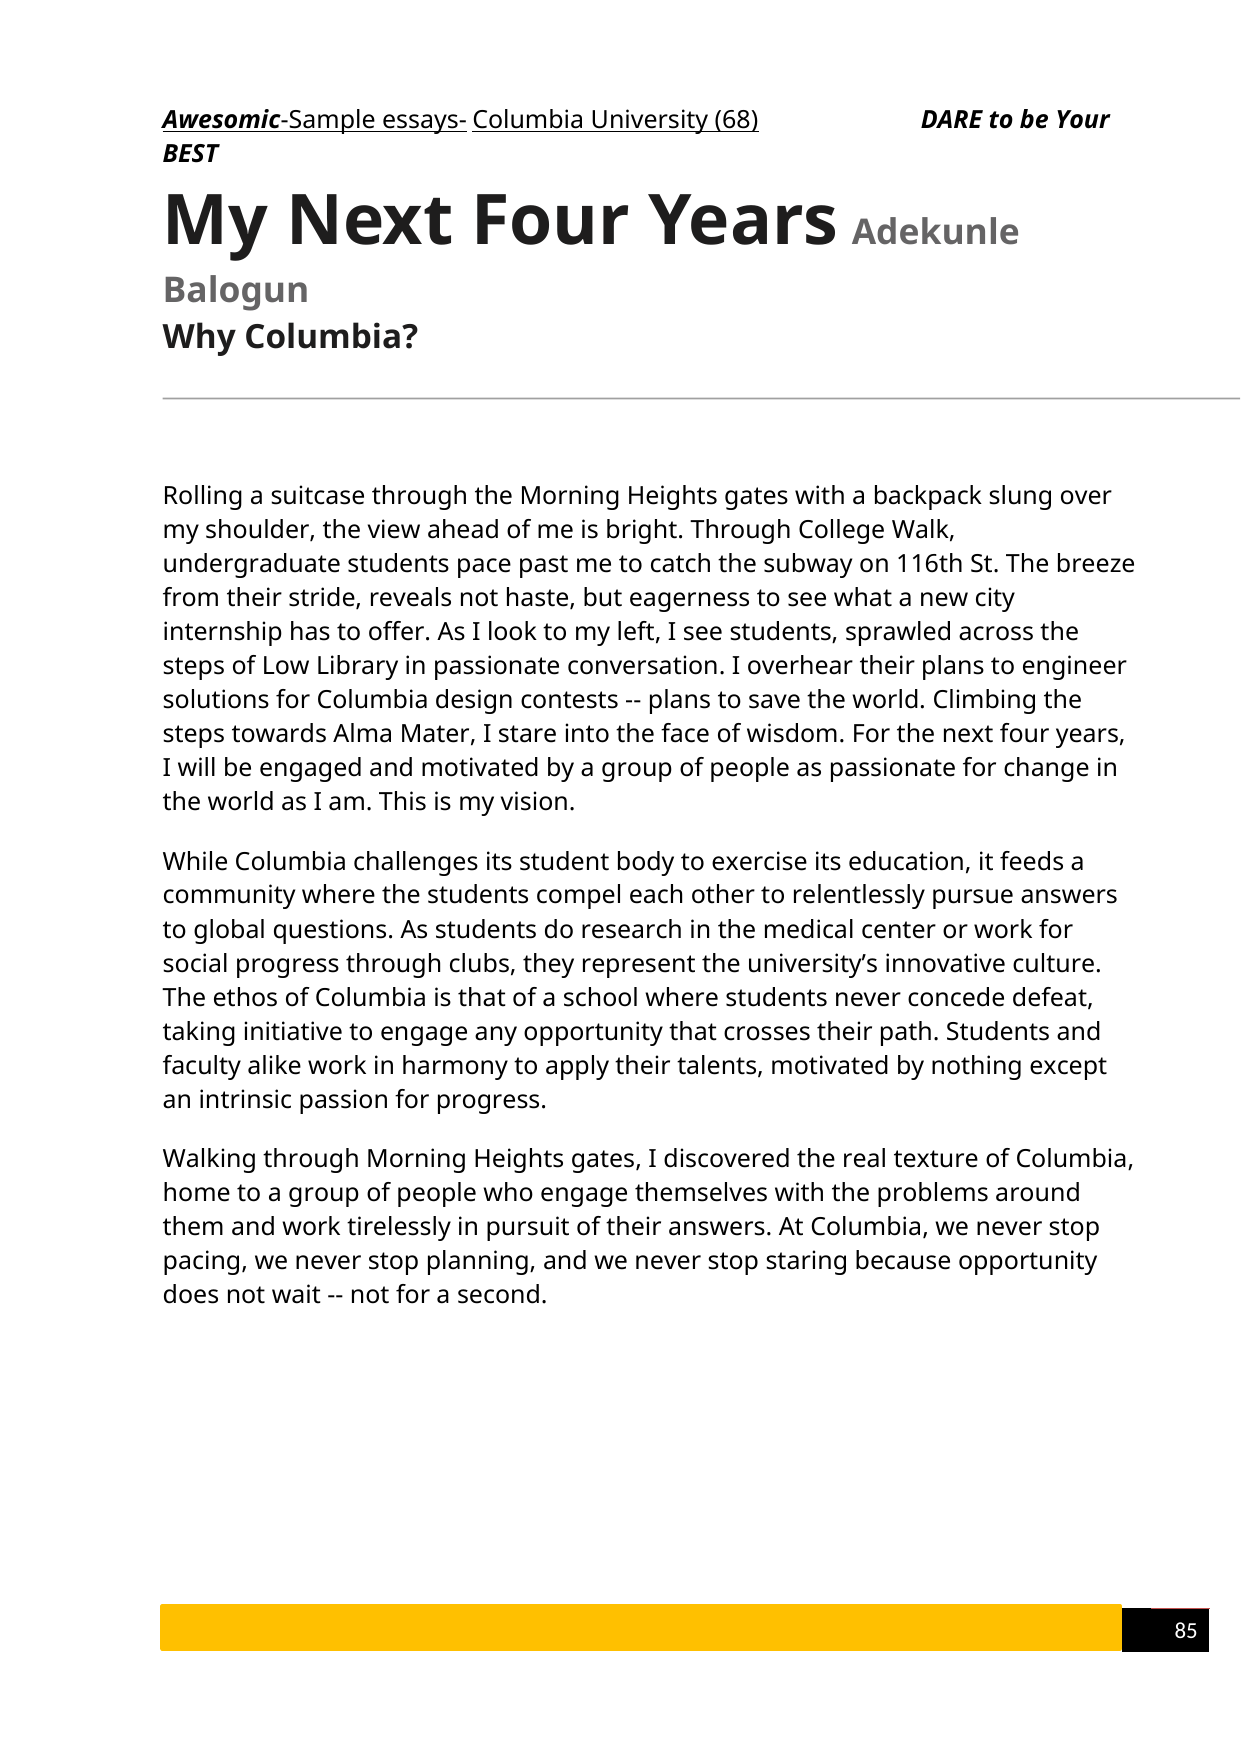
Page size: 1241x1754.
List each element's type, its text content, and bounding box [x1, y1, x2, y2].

text Walking through Morning Heights gates, I discovered the real texture of Columbia, home to a group of people who engage themselves with the problems around them and work tirelessly in pursuit of their answers. At Columbia, we never stop pacing, we never stop planning, and we never stop staring because opportunity does not wait -- not for a second. [162, 1141, 1137, 1311]
text My Next Four Years Adekunle Balogun [162, 170, 1137, 313]
text Why Columbia? [162, 313, 1137, 359]
text Rolling a suitcase through the Morning Heights gates with a backpack slung over my shoulder, the view ahead of me is bright. Through College Walk, undergraduate students pace past me to catch the subway on 116th St. The breeze from their stride, reveals not haste, but eagerness to see what a new city internship has to offer. As I look to my left, I see students, sprawled across the steps of Low Library in passionate conversation. I overhear their plans to engineer solutions for Columbia design contests -- plans to save the world. Climbing the steps towards Alma Mater, I stare into the face of wisdom. For the next four years, I will be engaged and motivated by a group of people as passionate for change in the world as I am. This is my vision. [162, 477, 1137, 818]
text While Columbia challenges its student body to exercise its education, it feeds a community where the students compel each other to relentlessly pursue answers to global questions. As students do research in the medical center or work for social progress through clubs, they represent the university’s innovative culture. The ethos of Columbia is that of a school where students never concede defeat, taking initiative to engage any opportunity that crosses their path. Students and faculty alike work in harmony to apply their talents, motivated by nothing except an intrinsic passion for progress. [162, 843, 1137, 1116]
